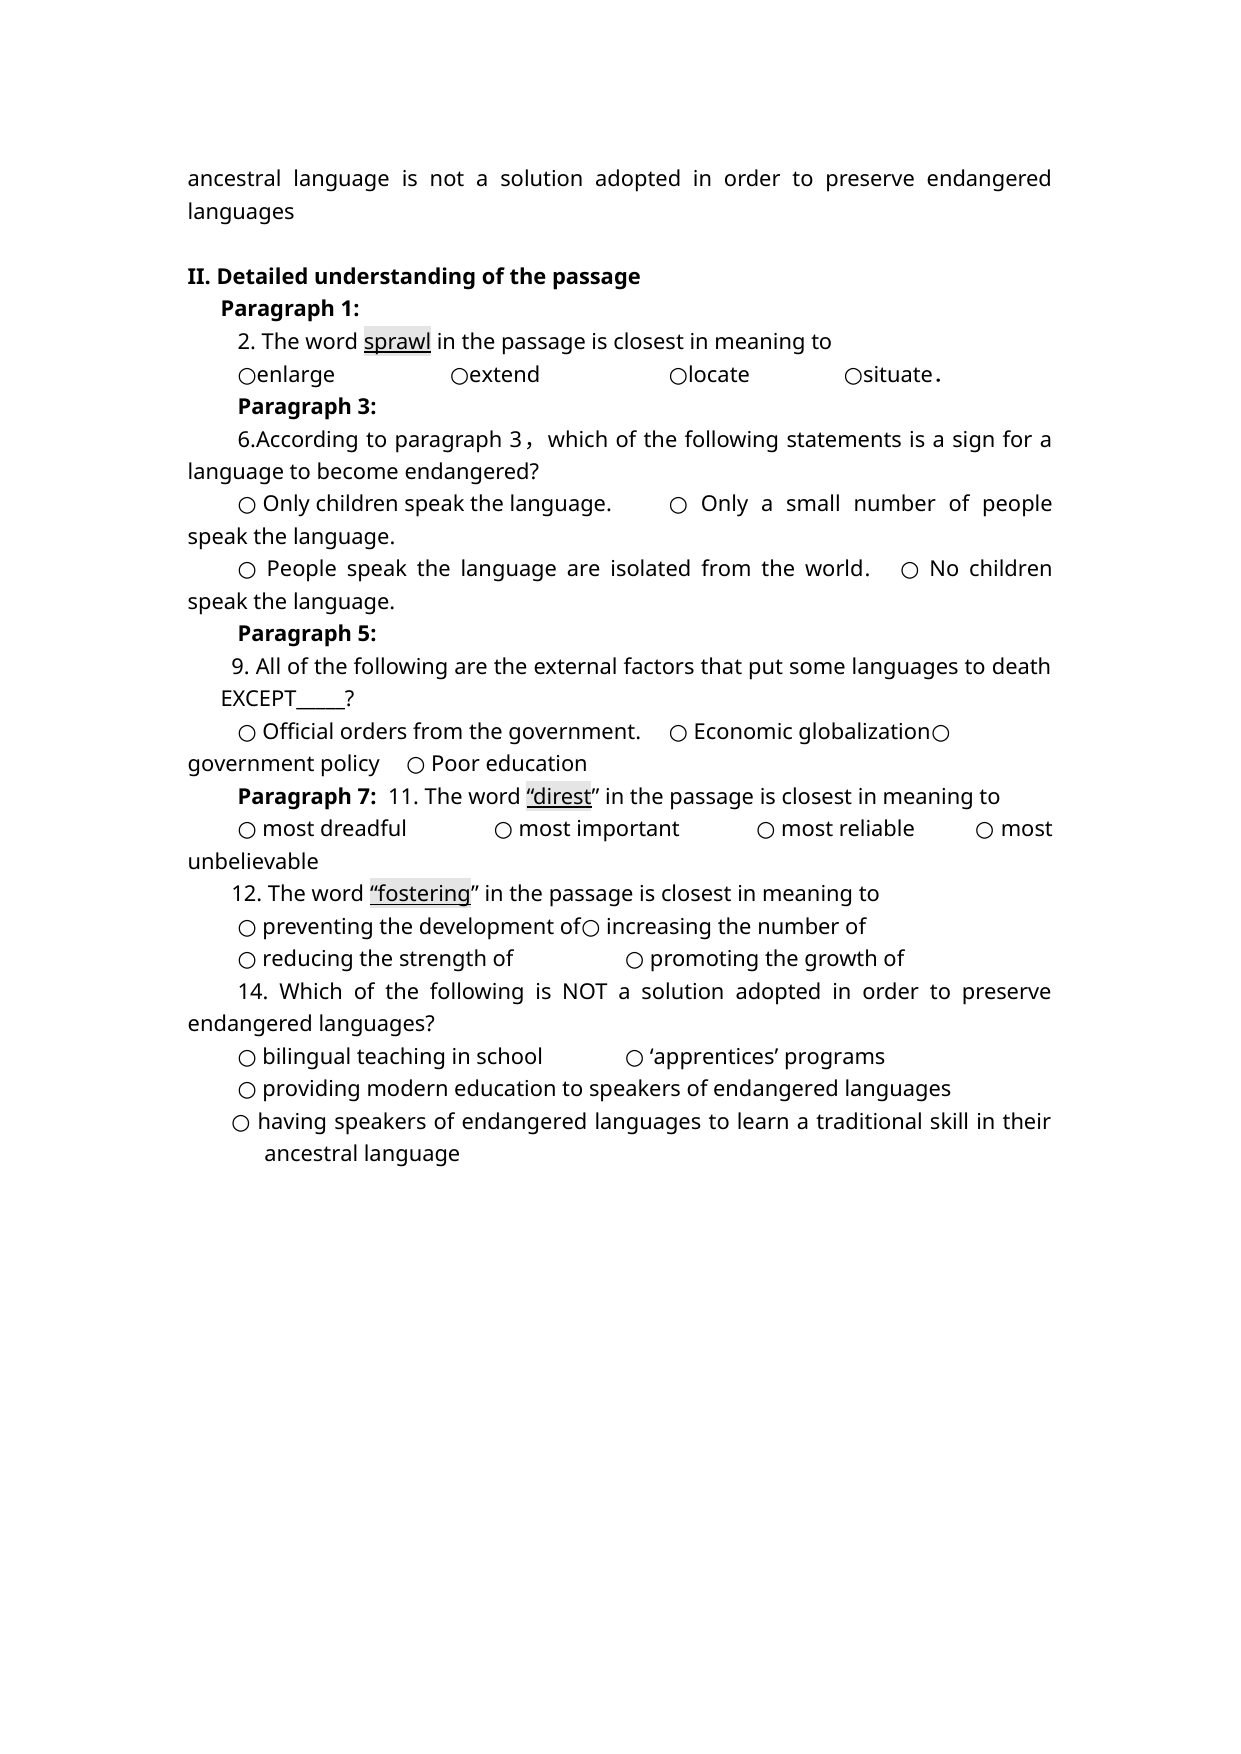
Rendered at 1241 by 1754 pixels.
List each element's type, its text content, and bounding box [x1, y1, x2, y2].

text ○ Only children speak the language. ○ Only a small number of people speak the language. [187, 487, 1053, 552]
text Paragraph 7: 11. The word “direst” in the passage is closest in meaning to [187, 779, 1053, 812]
text Paragraph 1: [187, 292, 1053, 324]
text ○ People speak the language are isolated from the world. ○ No children speak the language. [187, 552, 1053, 617]
text ○ bilingual teaching in school ○ ‘apprentices’ programs [187, 1039, 1053, 1072]
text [187, 162, 1053, 227]
text 6.According to paragraph 3，which of the following statements is a sign for a language to become endangered? [187, 422, 1053, 487]
text ○ providing modern education to speakers of endangered languages [187, 1072, 1053, 1104]
text Paragraph 5: [187, 617, 1053, 649]
text Paragraph 3: [187, 389, 1053, 422]
text II. Detailed understanding of the passage [187, 259, 1053, 292]
list 9. All of the following are the external factors that put some languages to death EXCEPT_____? [220, 649, 1053, 714]
text ○ reducing the strength of ○ promoting the growth of [187, 942, 1053, 974]
text ○ Official orders from the government. ○ Economic globalization ○ government policy ○ Poor education [187, 714, 1053, 779]
text 2. The word sprawl in the passage is closest in meaning to [187, 324, 1053, 357]
text 14. Which of the following is NOT a solution adopted in order to preserve endangered languages? [187, 974, 1053, 1039]
text ○ most dreadful ○ most important ○ most reliable ○ most unbelievable [187, 812, 1053, 877]
list 12. The word “fostering” in the passage is closest in meaning to [187, 877, 1053, 909]
text ○enlarge ○extend ○locate ○situate． [187, 357, 1053, 389]
text ○ preventing the development of ○ increasing the number of [187, 909, 1053, 942]
text ○ having speakers of endangered languages to learn a traditional skill in their ancestral language [231, 1104, 1053, 1169]
